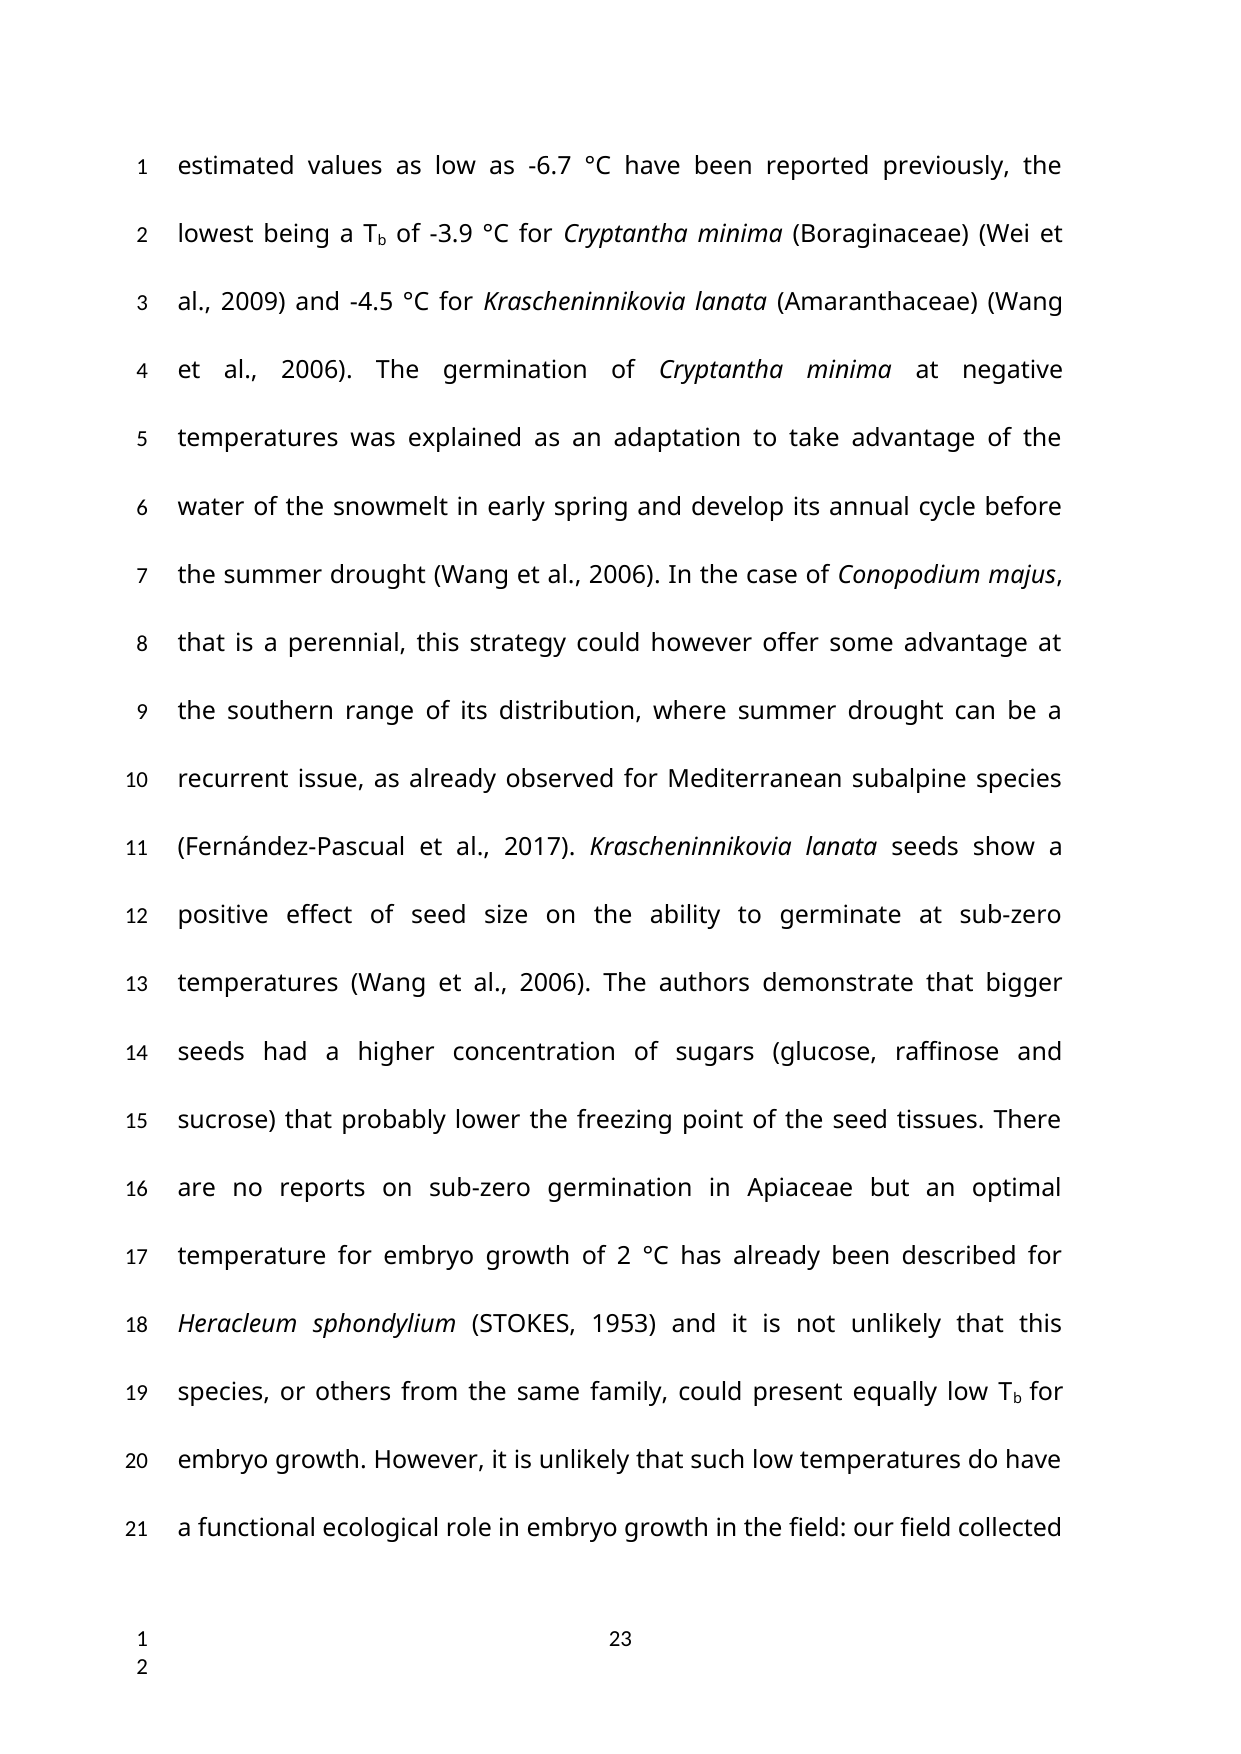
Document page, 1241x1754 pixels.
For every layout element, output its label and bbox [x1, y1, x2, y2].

text [177, 148, 1063, 1544]
